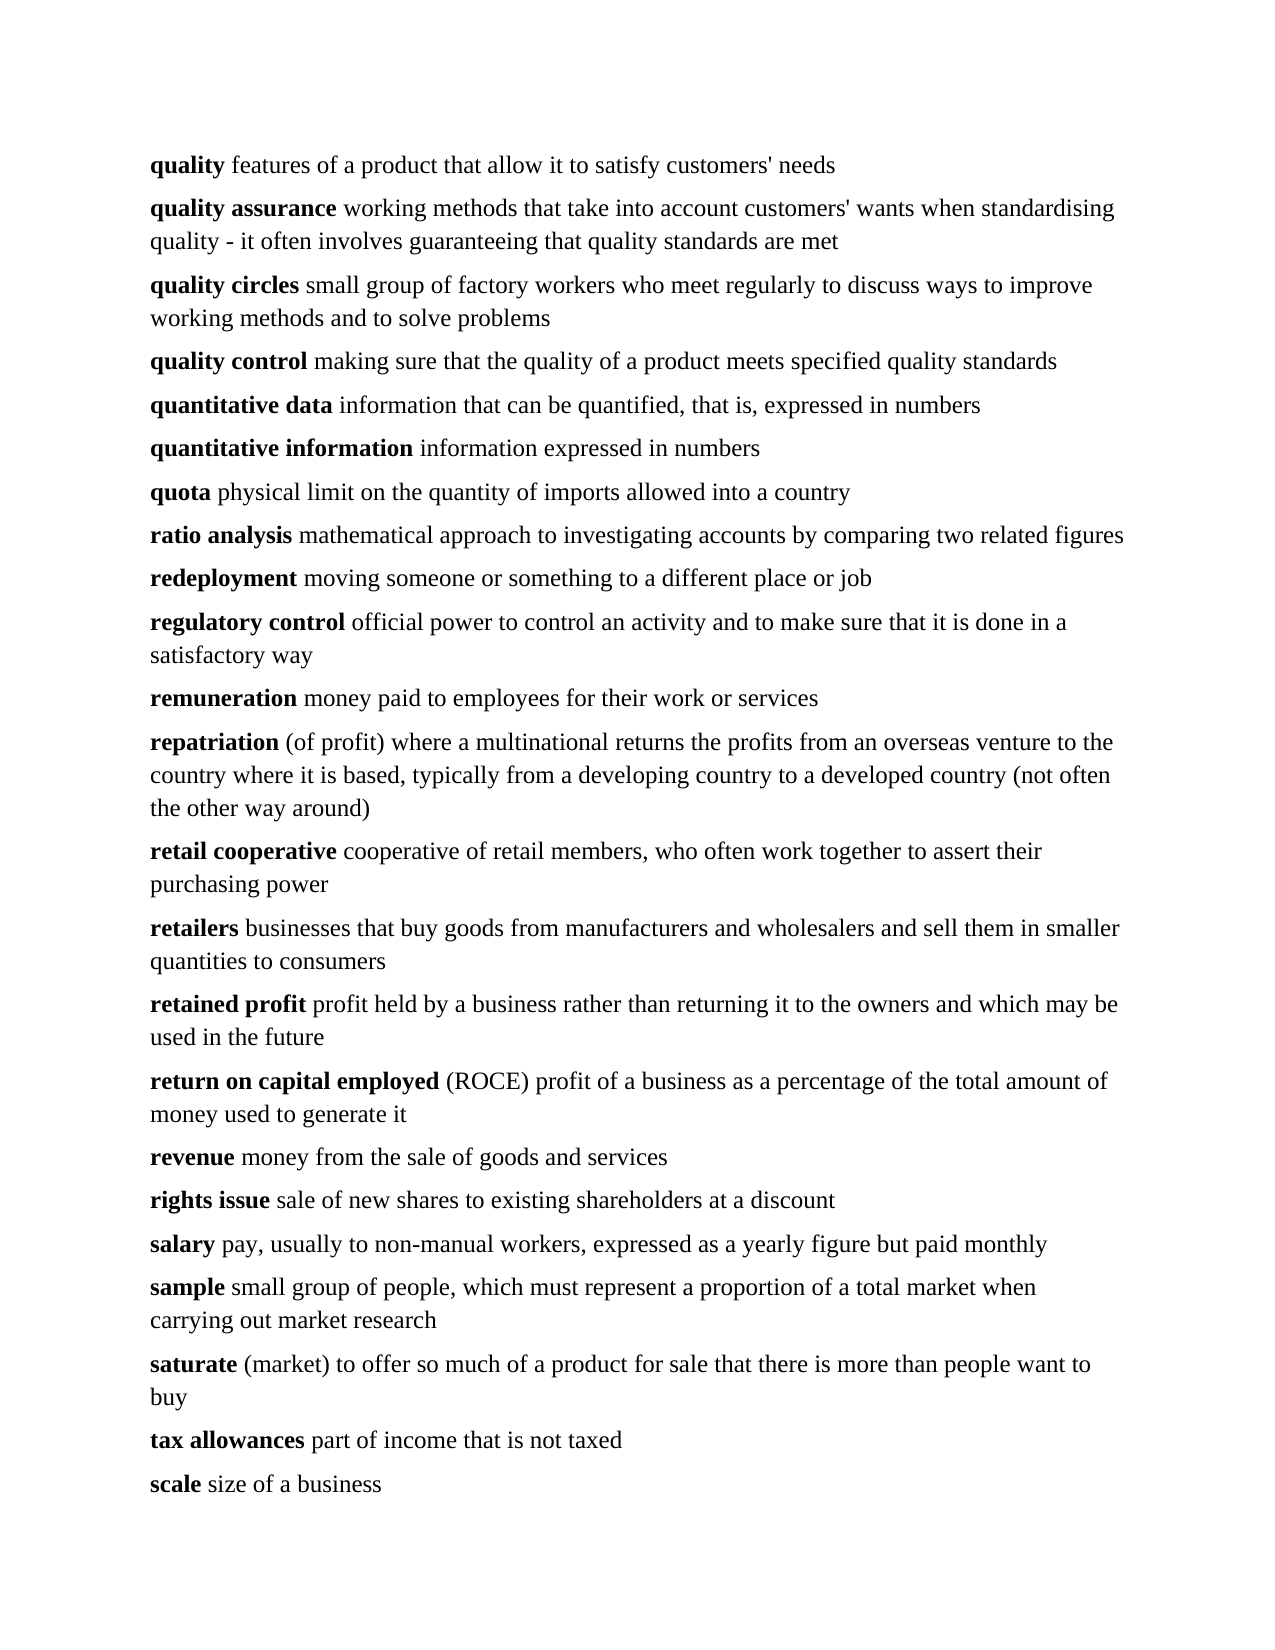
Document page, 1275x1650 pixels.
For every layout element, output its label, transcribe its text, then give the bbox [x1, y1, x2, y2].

text ratio analysis mathematical approach to investigating accounts by comparing two related figures [150, 520, 1125, 549]
text retail cooperative cooperative of retail members, who often work together to assert their purchasing power [150, 836, 1125, 898]
text redeployment moving someone or something to a different place or job [150, 563, 1125, 592]
text retained profit profit held by a business rather than returning it to the owners and which may be used in the future [150, 989, 1125, 1051]
text quantitative information information expressed in numbers [150, 433, 1125, 462]
text regulatory control official power to control an activity and to make sure that it is done in a satisfactory way [150, 607, 1125, 669]
text retailers businesses that buy goods from manufacturers and wholesalers and sell them in smaller quantities to consumers [150, 913, 1125, 974]
text scale size of a business [150, 1469, 1125, 1498]
text remuneration money paid to employees for their work or services [150, 683, 1125, 712]
text salary pay, usually to non-manual workers, expressed as a yearly figure but paid monthly [150, 1229, 1125, 1258]
text quality features of a product that allow it to satisfy customers' needs [150, 150, 1125, 179]
text quality assurance working methods that take into account customers' wants when standardising quality - it often involves guaranteeing that quality standards are met [150, 193, 1125, 255]
text repatriation (of profit) where a multinational returns the profits from an overseas venture to the country where it is based, typically from a developing country to a developed country (not often the other way around) [150, 727, 1125, 822]
text saturate (market) to offer so much of a product for sale that there is more than people want to buy [150, 1349, 1125, 1411]
text sample small group of people, which must represent a proportion of a total market when carrying out market research [150, 1272, 1125, 1334]
text tax allowances part of income that is not taxed [150, 1425, 1125, 1454]
text rights issue sale of new shares to existing shareholders at a discount [150, 1186, 1125, 1214]
text quota physical limit on the quantity of imports allowed into a country [150, 477, 1125, 505]
text quality circles small group of factory workers who meet regularly to discuss ways to improve working methods and to solve problems [150, 270, 1125, 332]
text return on capital employed (ROCE) profit of a business as a percentage of the total amount of money used to generate it [150, 1066, 1125, 1127]
text quantitative data information that can be quantified, that is, expressed in numbers [150, 390, 1125, 418]
text revenue money from the sale of goods and services [150, 1142, 1125, 1171]
text quality control making sure that the quality of a product meets specified quality standards [150, 346, 1125, 375]
